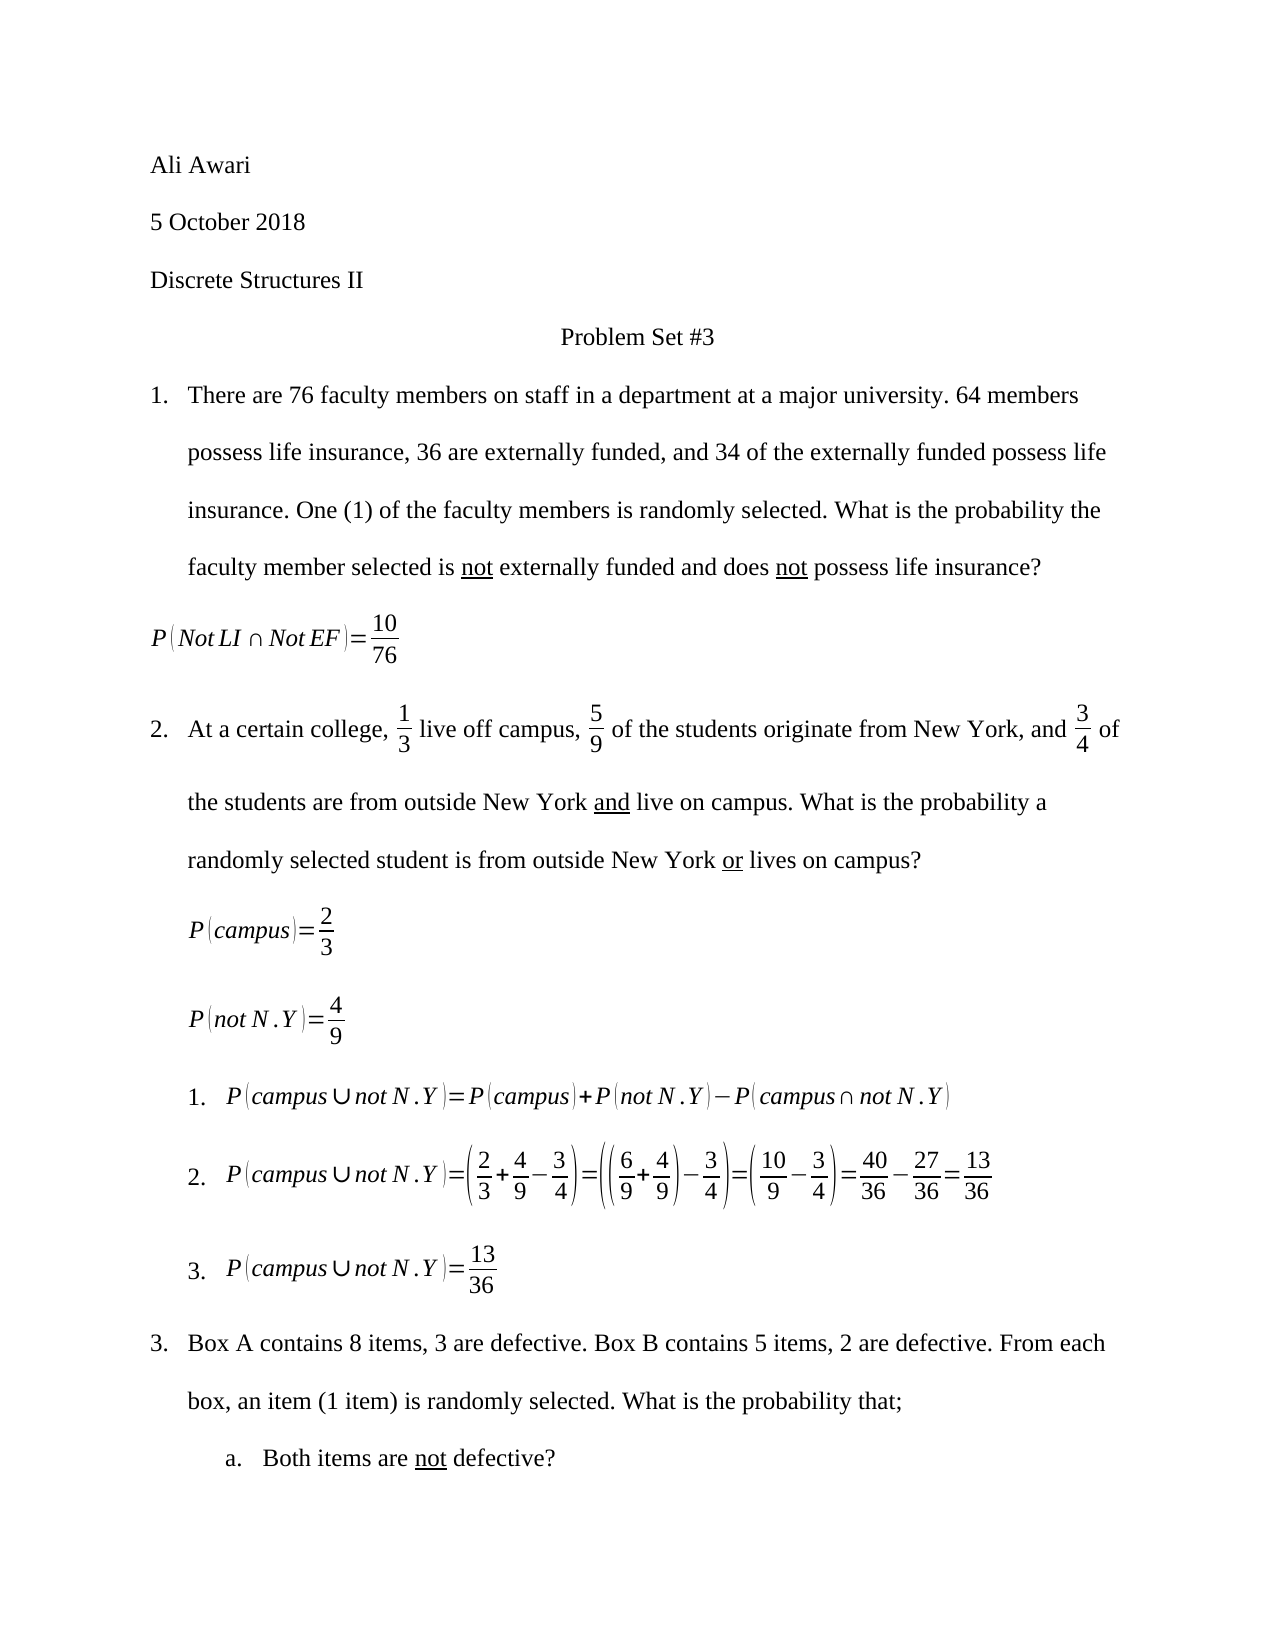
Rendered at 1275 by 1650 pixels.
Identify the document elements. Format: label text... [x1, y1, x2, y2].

text 5 October 2018 [150, 207, 1125, 236]
list Box A contains 8 items, 3 are defective. Box B contains 5 items, 2 are defective. From each box, an item (1 item) is randomly selected. What is the probability that; [150, 1328, 1125, 1415]
list At a certain college, live off campus, of the students originate from New York, and of the students are from outside New York and live on campus. What is the probability a randomly selected student is from outside New York or lives on campus? [150, 699, 1125, 873]
text Discrete Structures II [150, 265, 1125, 294]
list Both items are not defective? [225, 1443, 1125, 1472]
text Problem Set #3 [150, 322, 1125, 351]
list There are 76 faculty members on staff in a department at a major university. 64 members possess life insurance, 36 are externally funded, and 34 of the externally funded possess life insurance. One (1) of the faculty members is randomly selected. What is the probability the faculty member selected is not externally funded and does not possess life insurance? [150, 380, 1125, 581]
text Ali Awari [150, 150, 1125, 179]
